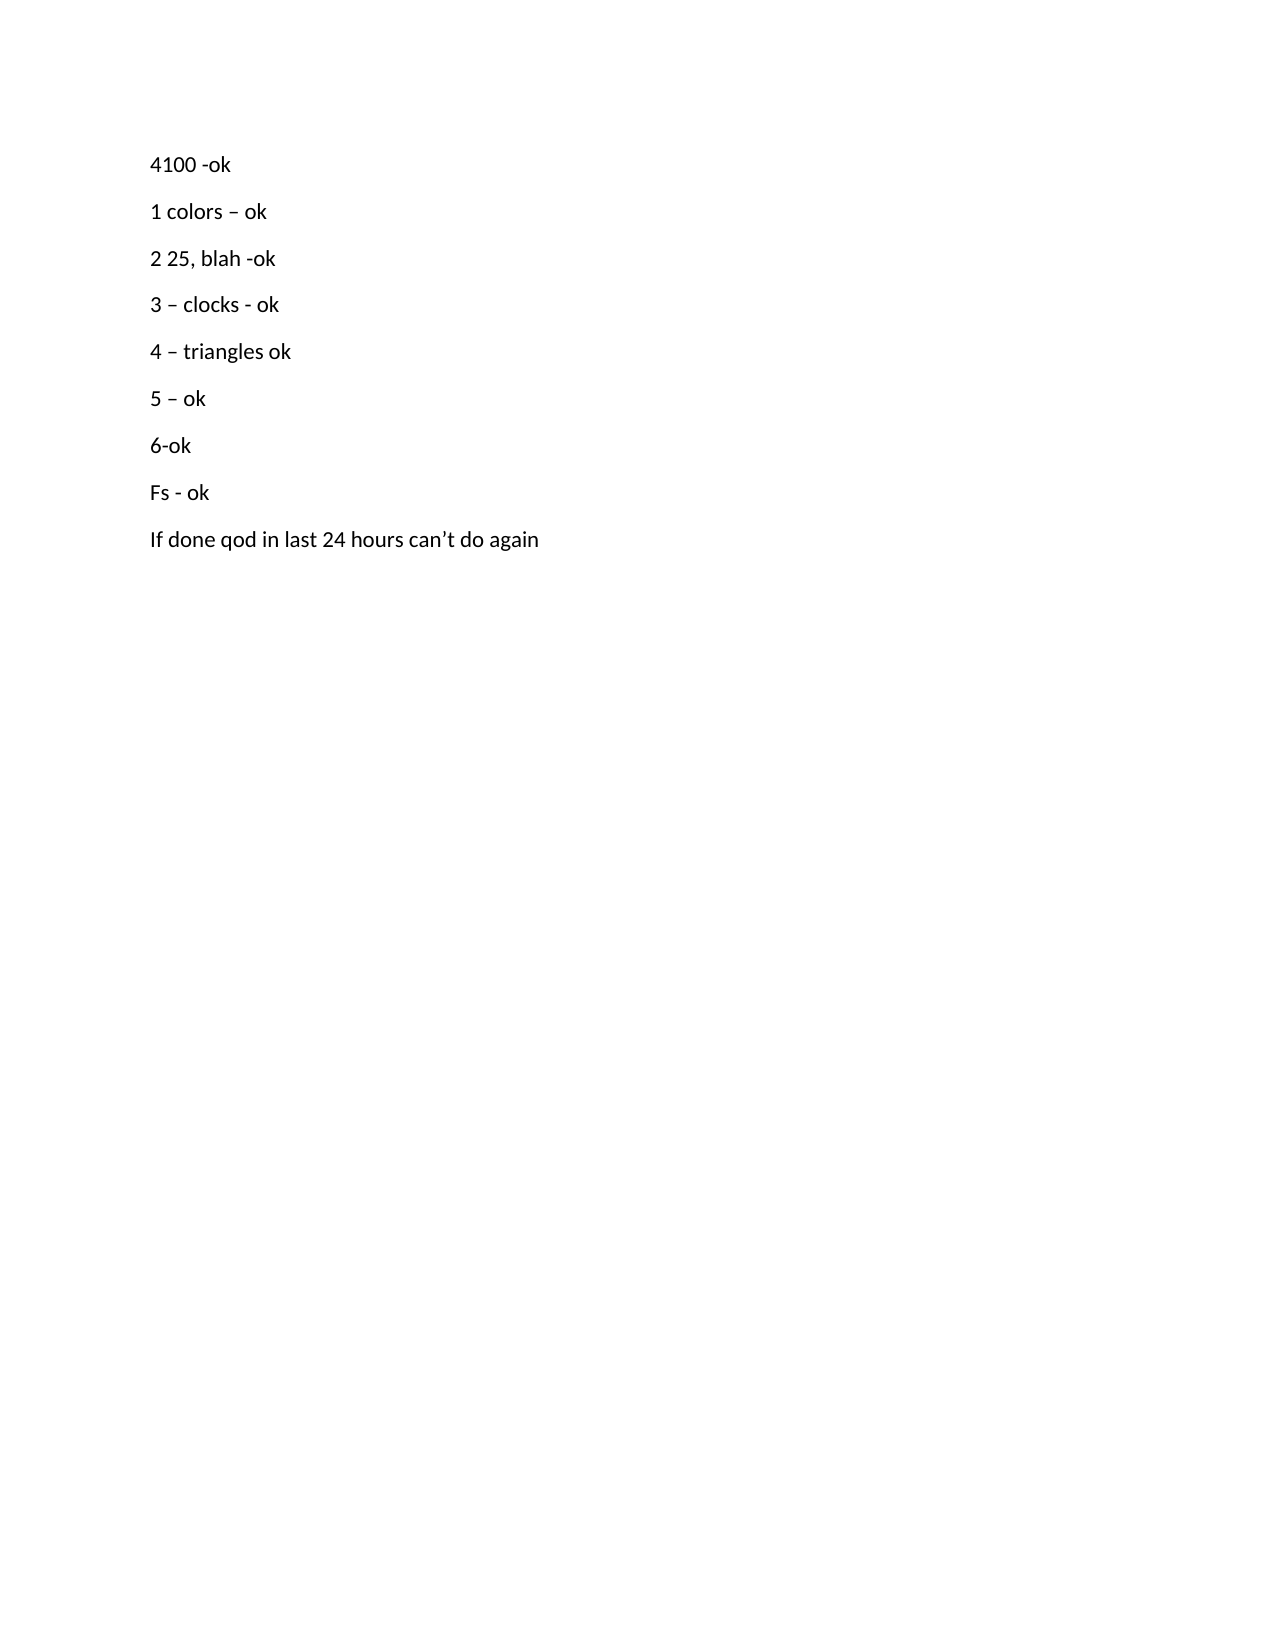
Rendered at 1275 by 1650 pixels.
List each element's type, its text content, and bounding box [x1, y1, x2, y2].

text 5 – ok [150, 384, 1125, 412]
text 4 – triangles ok [150, 337, 1125, 366]
text Fs - ok [150, 478, 1125, 506]
text 3 – clocks - ok [150, 291, 1125, 319]
text If done qod in last 24 hours can’t do again [150, 525, 1125, 553]
text 1 colors – ok [150, 197, 1125, 225]
text 2 25, blah -ok [150, 244, 1125, 272]
text 4100 -ok [150, 150, 1125, 178]
text 6-ok [150, 431, 1125, 459]
